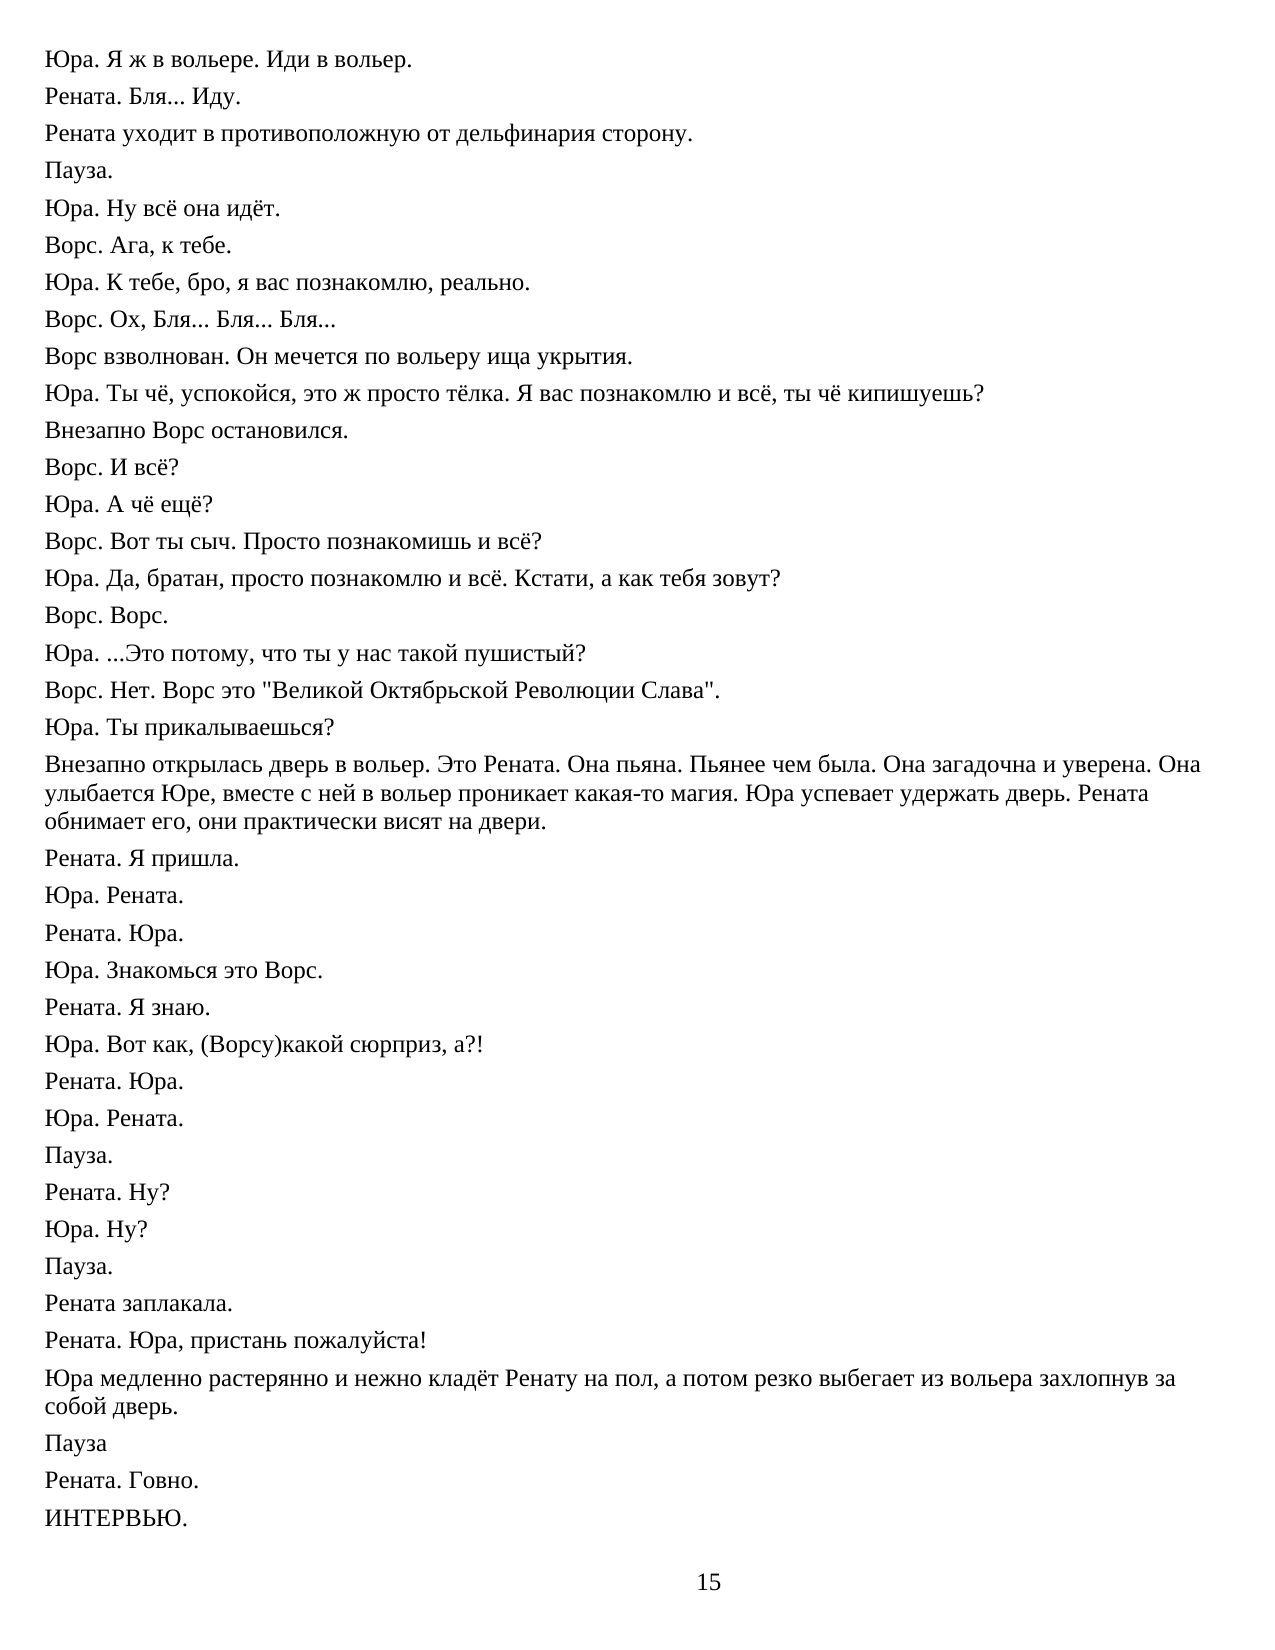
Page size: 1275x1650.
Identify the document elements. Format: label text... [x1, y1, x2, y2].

text Юра. Ну? [44, 1214, 1240, 1243]
text Юра. Ты прикалываешься? [44, 712, 1240, 741]
text ИНТЕРВЬЮ. [44, 1503, 1240, 1531]
text Ворс взволнован. Он мечется по вольеру ища укрытия. [44, 341, 1240, 370]
text Юра. Я ж в вольере. Иди в вольер. [44, 44, 1240, 73]
text Рената. Бля... Иду. [44, 81, 1240, 110]
text Юра. Ну всё она идёт. [44, 193, 1240, 221]
text Пауза. [44, 1140, 1240, 1169]
text Юра. ...Это потому, что ты у нас такой пушистый? [44, 638, 1240, 666]
text Рената заплакала. [44, 1288, 1240, 1317]
text Юра. Да, братан, просто познакомлю и всё. Кстати, а как тебя зовут? [44, 563, 1240, 592]
text Рената. Юра. [44, 1066, 1240, 1095]
text Рената. Говно. [44, 1466, 1240, 1494]
text Рената. Ну? [44, 1177, 1240, 1206]
text Пауза. [44, 1251, 1240, 1280]
text Рената. Я пришла. [44, 843, 1240, 872]
text Ворс. Вот ты сыч. Просто познакомишь и всё? [44, 526, 1240, 555]
text Внезапно открылась дверь в вольер. Это Рената. Она пьяна. Пьянее чем была. Она загадочна и уверена. Она улыбается Юре, вместе с ней в вольер проникает какая-то магия. Юра успевает удержать дверь. Рената обнимает его, они практически висят на двери. [44, 749, 1240, 835]
text Юра медленно растерянно и нежно кладёт Ренату на пол, а потом резко выбегает из вольера захлопнув за собой дверь. [44, 1363, 1240, 1420]
text Пауза. [44, 156, 1240, 184]
text Рената. Юра. [44, 918, 1240, 946]
text Юра. Рената. [44, 1103, 1240, 1132]
text Ворс. Ворс. [44, 601, 1240, 629]
text Пауза [44, 1428, 1240, 1457]
text Рената. Юра, пристань пожалуйста! [44, 1326, 1240, 1354]
text Рената уходит в противоположную от дельфинария сторону. [44, 118, 1240, 147]
text Рената. Я знаю. [44, 992, 1240, 1021]
text Юра. К тебе, бро, я вас познакомлю, реально. [44, 267, 1240, 296]
text Внезапно Ворс остановился. [44, 415, 1240, 444]
text Юра. Знакомься это Ворс. [44, 955, 1240, 983]
text Ворс. Нет. Ворс это "Великой Октябрьской Революции Слава". [44, 675, 1240, 703]
text Юра. Вот как, (Ворсу)какой сюрприз, а?! [44, 1029, 1240, 1058]
text Юра. Ты чё, успокойся, это ж просто тёлка. Я вас познакомлю и всё, ты чё кипишуешь? [44, 378, 1240, 407]
text Юра. А чё ещё? [44, 489, 1240, 518]
text Ворс. Ох, Бля... Бля... Бля... [44, 304, 1240, 333]
text Ворс. Ага, к тебе. [44, 230, 1240, 258]
text Юра. Рената. [44, 881, 1240, 909]
text Ворс. И всё? [44, 452, 1240, 481]
